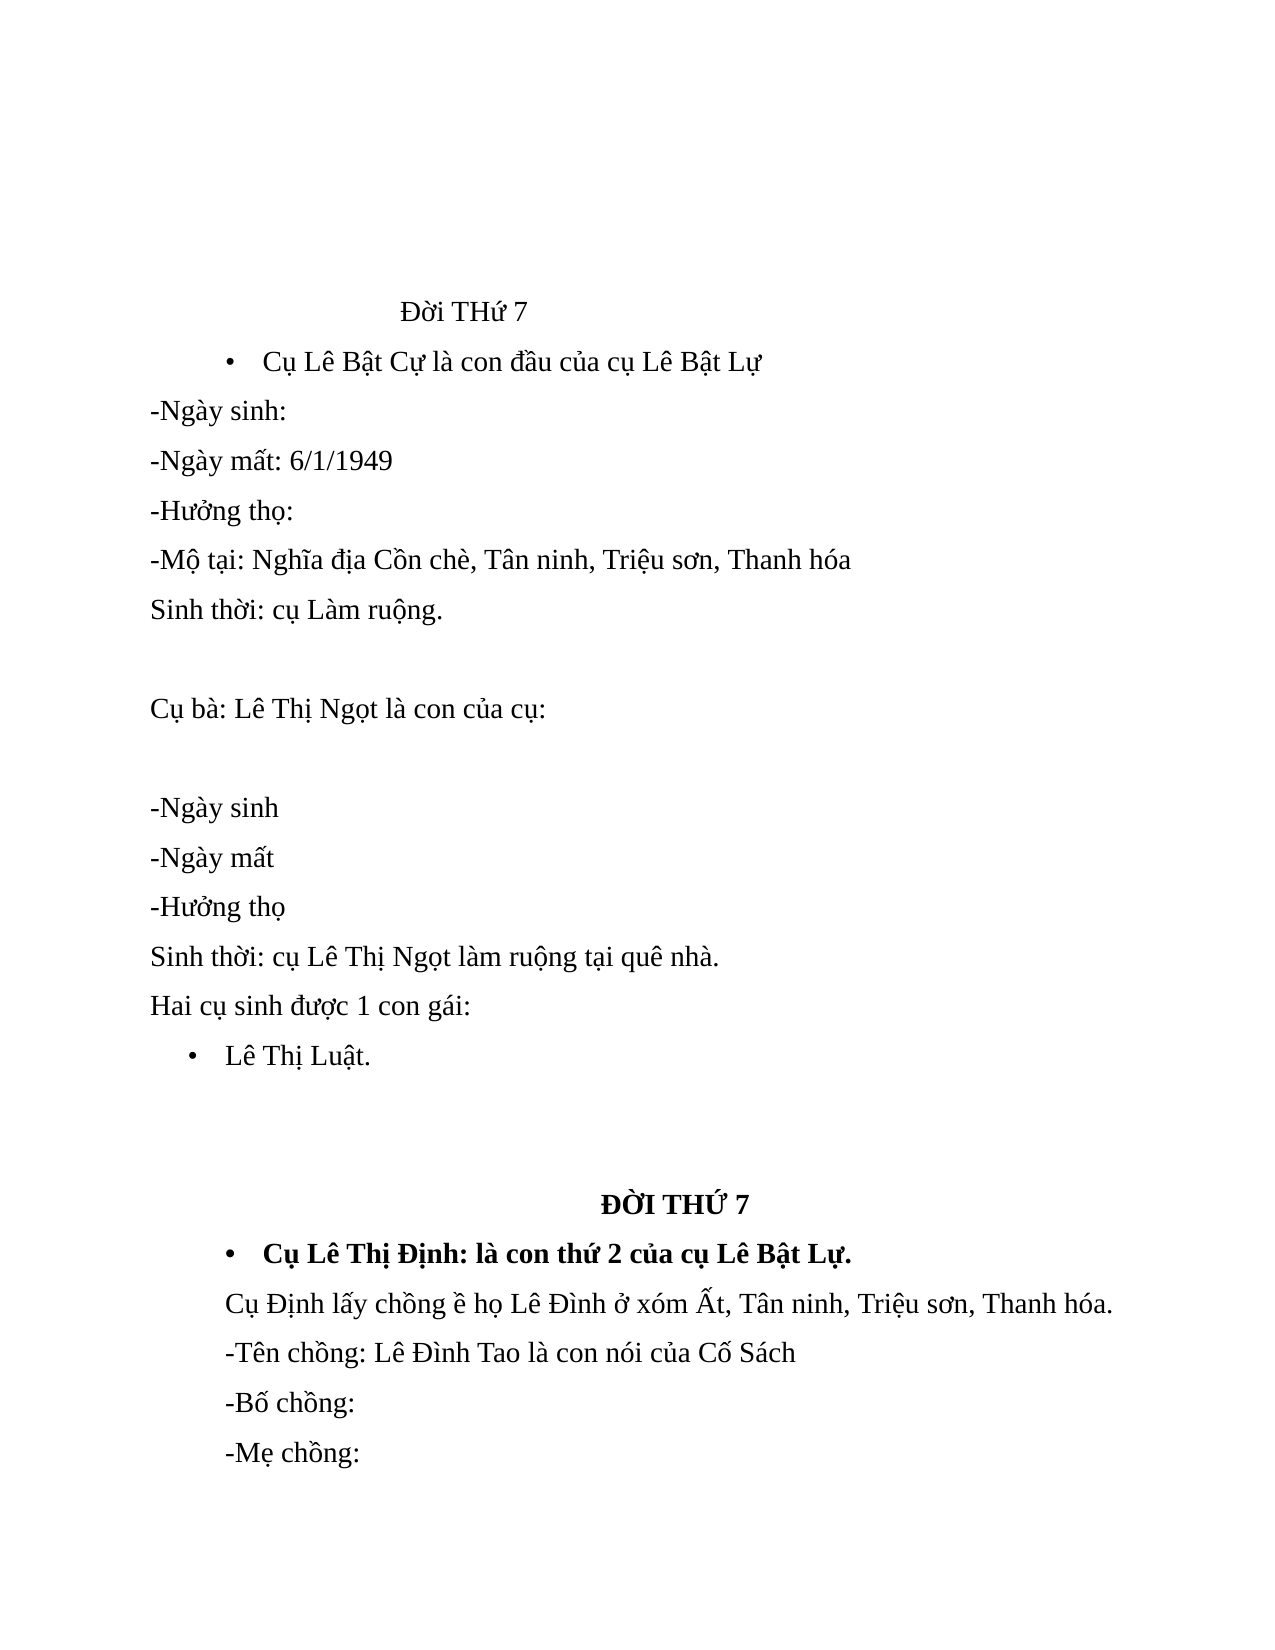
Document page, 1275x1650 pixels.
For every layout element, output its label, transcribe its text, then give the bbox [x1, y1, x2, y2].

text -Mộ tại: Nghĩa địa Cồn chè, Tân ninh, Triệu sơn, Thanh hóa [150, 547, 1125, 575]
list Cụ Lê Bật Cự là con đầu của cụ Lê Bật Lự [225, 348, 1125, 377]
list Lê Thị Luật. [187, 1042, 1125, 1071]
text ĐỜI THỨ 7 [225, 1191, 1125, 1220]
text -Mẹ chồng: [225, 1439, 1125, 1468]
text -Ngày sinh [150, 794, 1125, 823]
text Cụ Định lấy chồng ề họ Lê Đình ở xóm Ất, Tân ninh, Triệu sơn, Thanh hóa. [225, 1290, 1125, 1319]
text Sinh thời: cụ Lê Thị Ngọt làm ruộng tại quê nhà. [150, 943, 1125, 972]
text Sinh thời: cụ Làm ruộng. [150, 596, 1125, 625]
text -Tên chồng: Lê Đình Tao là con nói của Cố Sách [225, 1340, 1125, 1369]
text Hai cụ sinh được 1 con gái: [150, 993, 1125, 1022]
text Đời THứ 7 [225, 299, 1125, 327]
list Cụ Lê Thị Định: là con thứ 2 của cụ Lê Bật Lự. [225, 1241, 1125, 1269]
text -Ngày mất: 6/1/1949 [150, 447, 1125, 476]
text Cụ bà: Lê Thị Ngọt là con của cụ: [150, 695, 1125, 724]
text -Hưởng thọ: [150, 497, 1125, 526]
text -Hưởng thọ [150, 894, 1125, 922]
text -Ngày sinh: [150, 398, 1125, 427]
text -Bố chồng: [225, 1389, 1125, 1418]
text -Ngày mất [150, 844, 1125, 873]
